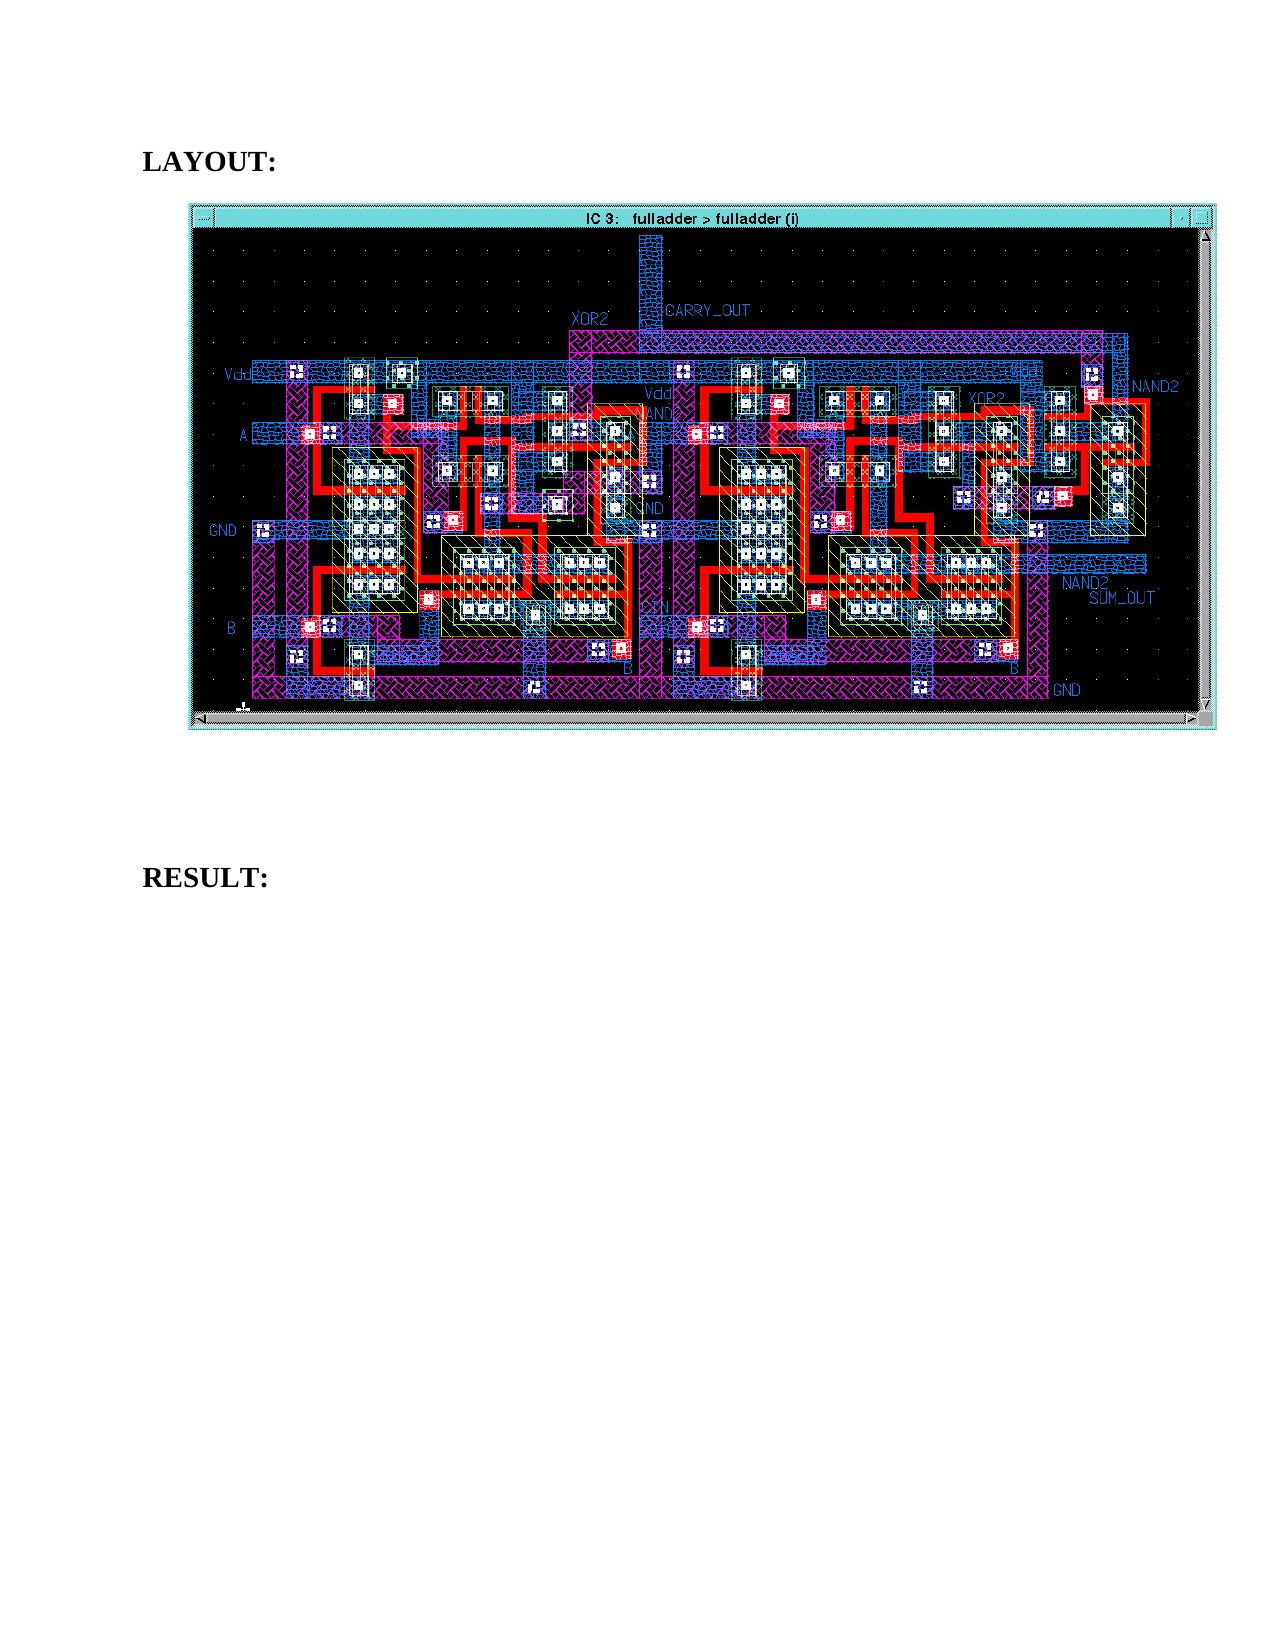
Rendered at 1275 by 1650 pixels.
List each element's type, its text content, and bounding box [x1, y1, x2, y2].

text LAYOUT: [142, 144, 1137, 177]
picture [187, 203, 1217, 730]
text RESULT: [142, 860, 1137, 894]
